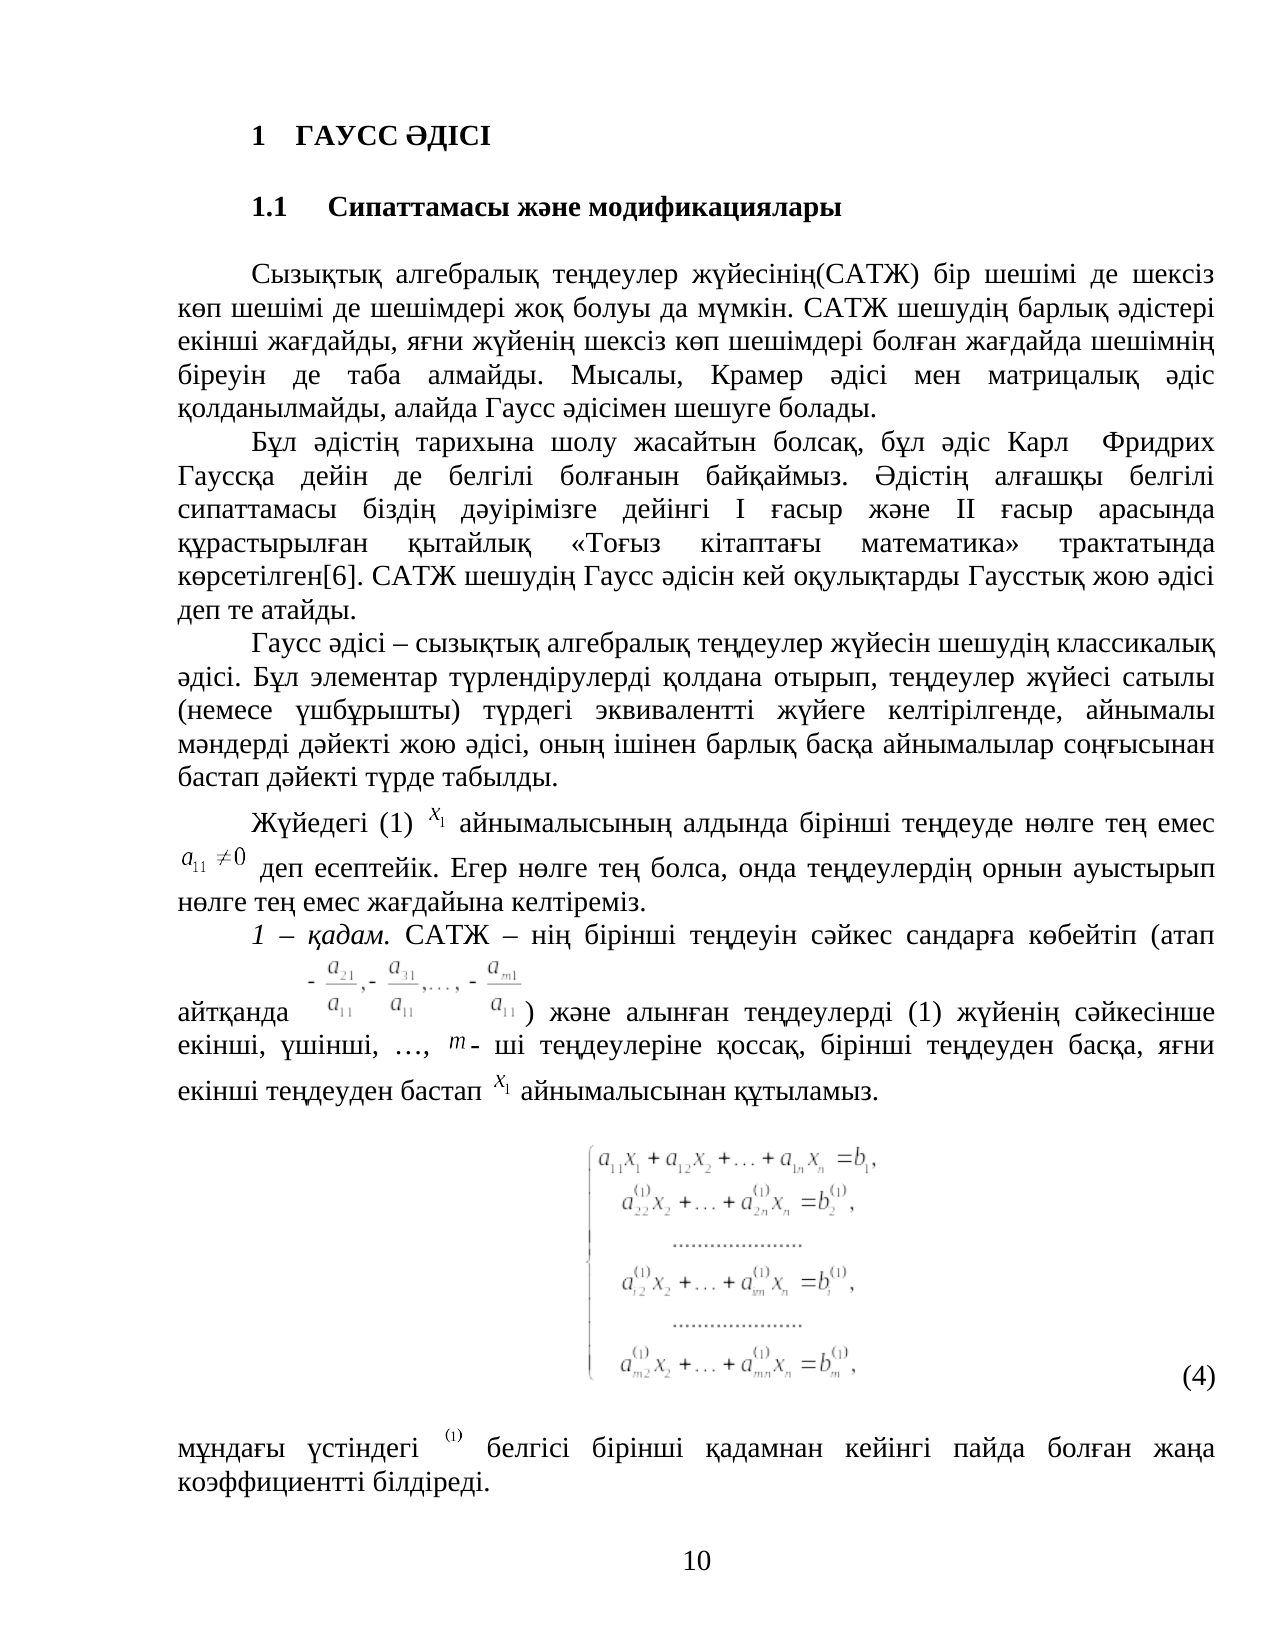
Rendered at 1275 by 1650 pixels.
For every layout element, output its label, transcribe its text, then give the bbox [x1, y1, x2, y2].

list Жүйедегі (1) айнымалысының алдында бірінші теңдеуде нөлге тең емес деп есептейік. Егер нөлге тең болса, онда теңдеулердің орнын ауыстырып нөлге тең емес жағдайына келтіреміз. [177, 793, 1216, 917]
text Гаусс әдісі – сызықтық алгебралық теңдеулер жүйесін шешудің классикалық әдісі. Бұл элементар түрлендірулерді қолдана отырып, теңдеулер жүйесі сатылы (немесе үшбұрышты) түрдегі эквивалентті жүйеге келтірілгенде, айнымалы мәндерді дәйекті жою әдісі, оның ішінен барлық басқа айнымалылар соңғысынан бастап дәйекті түрде табылды. [177, 625, 1216, 793]
subtitle ГАУСС ӘДІСІ [251, 118, 1216, 152]
text Сызықтық алгебралық теңдеулер жүйесінің(САТЖ) бір шешімі де шексіз көп шешімі де шешімдері жоқ болуы да мүмкін. САТЖ шешудің барлық әдістері екінші жағдайды, яғни жүйенің шексіз көп шешімдері болған жағдайда шешімнің біреуін де таба алмайды. Мысалы, Крамер әдісі мен матрицалық әдіс қолданылмайды, алайда Гаусс әдісімен шешуге болады. [177, 256, 1216, 424]
text Бұл әдістің тарихына шолу жасайтын болсақ, бұл әдіс Карл Фридрих Гауссқа дейін де белгілі болғанын байқаймыз. Әдістің алғашқы белгілі сипаттамасы біздің дәуірімізге дейінгі I ғасыр және II ғасыр арасында құрастырылған қытайлық «Тоғыз кітаптағы математика» трактатында көрсетілген[6]. САТЖ шешудің Гаусс әдісін кей оқулықтарды Гаусстық жою әдісі деп те атайды. [177, 424, 1216, 625]
text 1 – қадам. САТЖ – нің бірінші теңдеуін сәйкес сандарға көбейтіп (атап айтқанда ) және алынған теңдеулерді (1) жүйенің сәйкесінше екінші, үшінші, …, - ші теңдеулеріне қоссақ, бірінші теңдеуден басқа, яғни екінші теңдеуден бастап айнымалысынан құтыламыз. [177, 917, 1216, 1106]
text (4) [177, 1140, 1216, 1391]
subtitle Сипаттамасы және модификациялары [251, 189, 1216, 223]
text мұндағы үстіндегі белгісі бірінші қадамнан кейінгі пайда болған жаңа коэффициентті білдіреді. [177, 1425, 1216, 1497]
